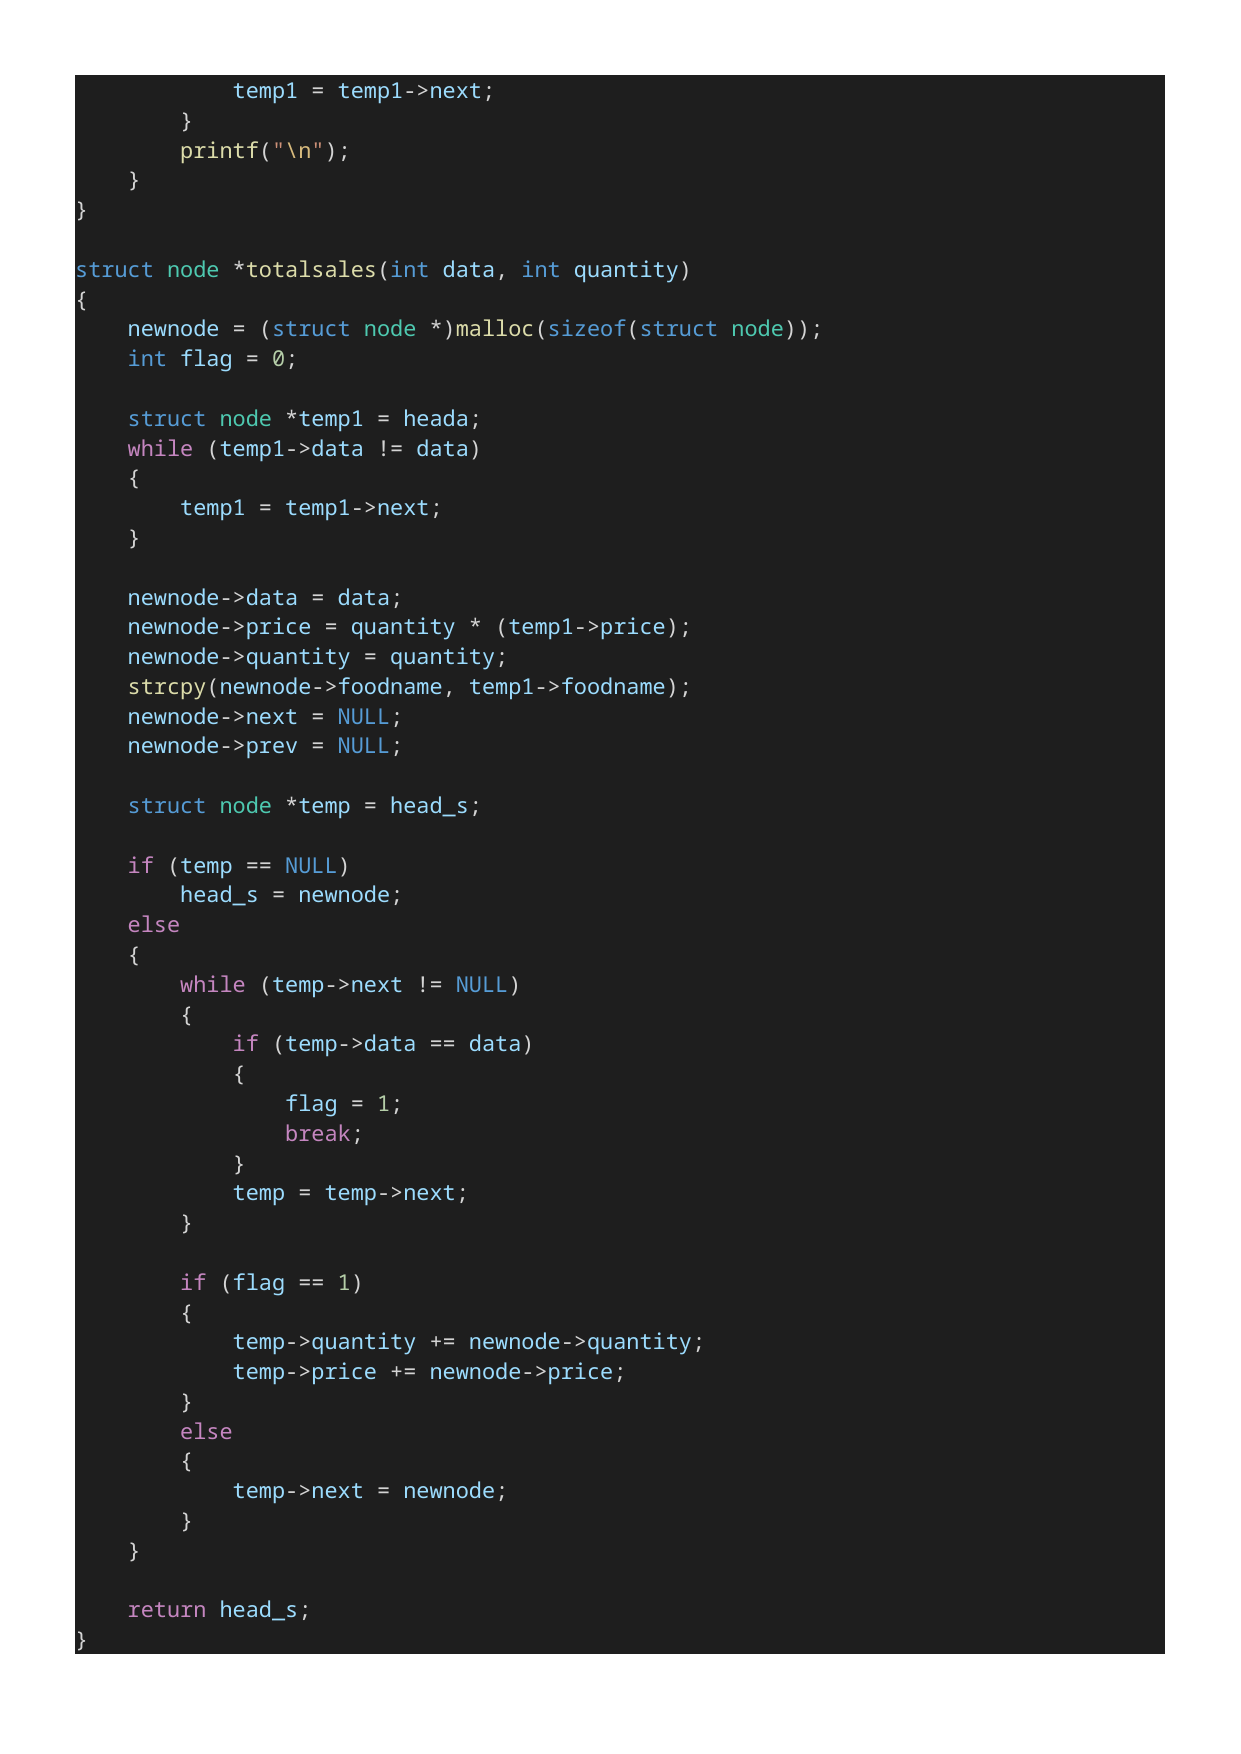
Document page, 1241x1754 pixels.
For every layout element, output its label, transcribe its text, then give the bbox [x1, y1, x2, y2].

text temp1 = temp1->next; [75, 75, 1165, 105]
text while (temp1->data != data) [75, 432, 1165, 462]
text newnode->quantity = quantity; [75, 641, 1165, 671]
text if (temp->data == data) [75, 1028, 1165, 1058]
text { [75, 1058, 1165, 1088]
text if (temp == NULL) [75, 849, 1165, 879]
text flag = 1; [75, 1088, 1165, 1118]
text struct node *totalsales(int data, int quantity) [75, 254, 1165, 283]
text newnode->data = data; [75, 581, 1165, 611]
text { [75, 998, 1165, 1028]
text struct node *temp = head_s; [75, 790, 1165, 820]
text strcpy(newnode->foodname, temp1->foodname); [75, 671, 1165, 701]
text newnode->next = NULL; [75, 701, 1165, 730]
text printf("\n"); [75, 134, 1165, 164]
text } [75, 1147, 1165, 1177]
text } [75, 1535, 1165, 1564]
text { [75, 283, 1165, 313]
text { [75, 1296, 1165, 1326]
text } [75, 1386, 1165, 1416]
text break; [75, 1118, 1165, 1147]
text } [75, 105, 1165, 134]
text newnode->prev = NULL; [75, 730, 1165, 760]
text while (temp->next != NULL) [75, 969, 1165, 998]
text } [75, 1505, 1165, 1535]
text } [75, 1207, 1165, 1237]
text temp1 = temp1->next; [75, 492, 1165, 522]
text struct node *temp1 = heada; [75, 403, 1165, 432]
text temp = temp->next; [75, 1177, 1165, 1207]
text temp->price += newnode->price; [75, 1356, 1165, 1386]
text newnode->price = quantity * (temp1->price); [75, 611, 1165, 641]
text return head_s; [75, 1594, 1165, 1624]
text } [75, 194, 1165, 224]
text else [75, 909, 1165, 939]
text { [75, 462, 1165, 492]
text newnode = (struct node *)malloc(sizeof(struct node)); [75, 313, 1165, 343]
text temp->next = newnode; [75, 1475, 1165, 1505]
text { [75, 939, 1165, 969]
text temp->quantity += newnode->quantity; [75, 1326, 1165, 1356]
text } [75, 164, 1165, 194]
text else [75, 1416, 1165, 1445]
text if (flag == 1) [75, 1267, 1165, 1296]
text } [75, 1624, 1165, 1654]
text { [75, 1445, 1165, 1475]
text head_s = newnode; [75, 879, 1165, 909]
text int flag = 0; [75, 343, 1165, 373]
text } [75, 522, 1165, 552]
